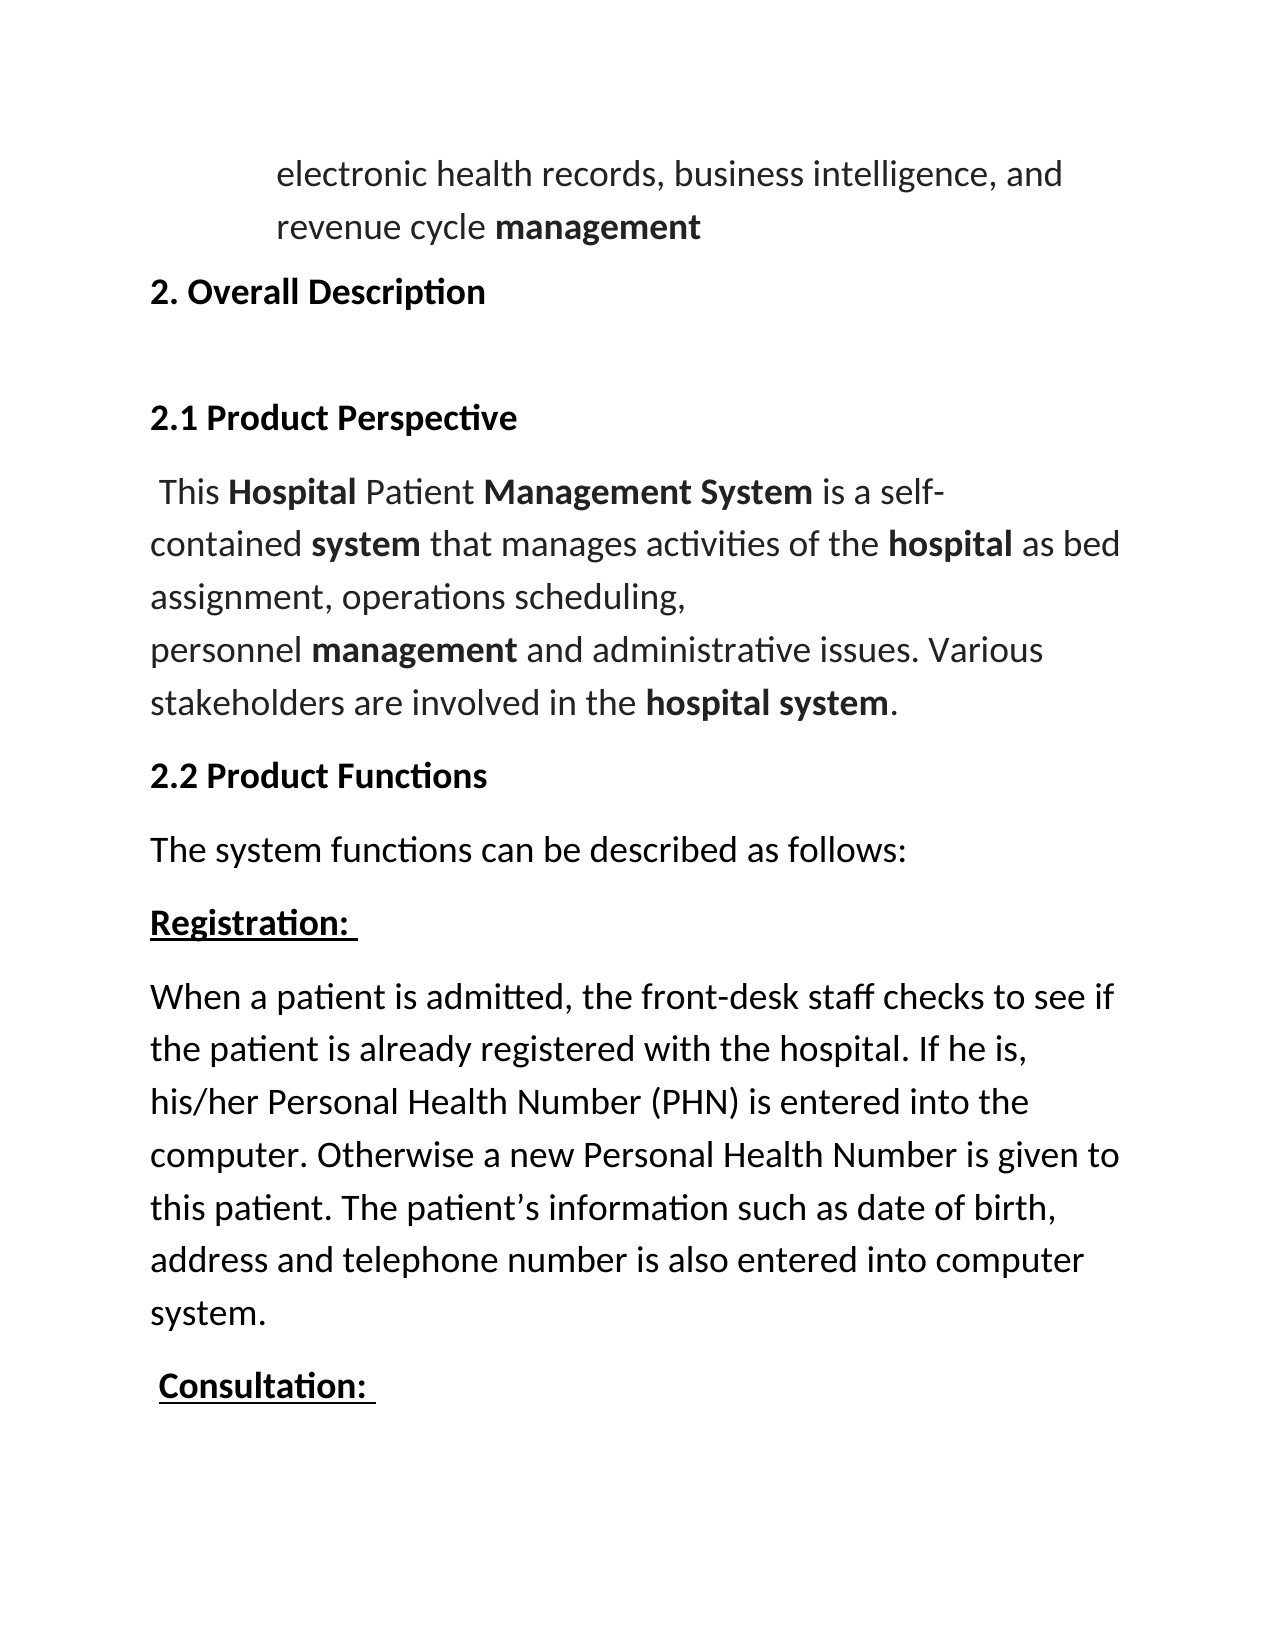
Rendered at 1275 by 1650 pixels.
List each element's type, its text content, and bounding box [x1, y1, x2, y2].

text 2.2 Product Functions [150, 752, 1125, 798]
text The system functions can be described as follows: [150, 826, 1125, 871]
text 2.1 Product Perspective [150, 341, 1125, 440]
text Consultation: [150, 1362, 1125, 1408]
text Registration: [150, 899, 1125, 945]
text This Hospital Patient Management System is a self- contained system that manages activities of the hospital as bed assignment, operations scheduling, personnel management and administrative issues. Various stakeholders are involved in the hospital system. [150, 468, 1125, 724]
text When a patient is admitted, the front-desk staff checks to see if the patient is already registered with the hospital. If he is, his/her Personal Health Number (PHN) is entered into the computer. Otherwise a new Personal Health Number is given to this patient. The patient’s information such as date of birth, address and telephone number is also entered into computer system. [150, 973, 1125, 1335]
text 2. Overall Description [150, 268, 1125, 314]
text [276, 150, 1125, 248]
